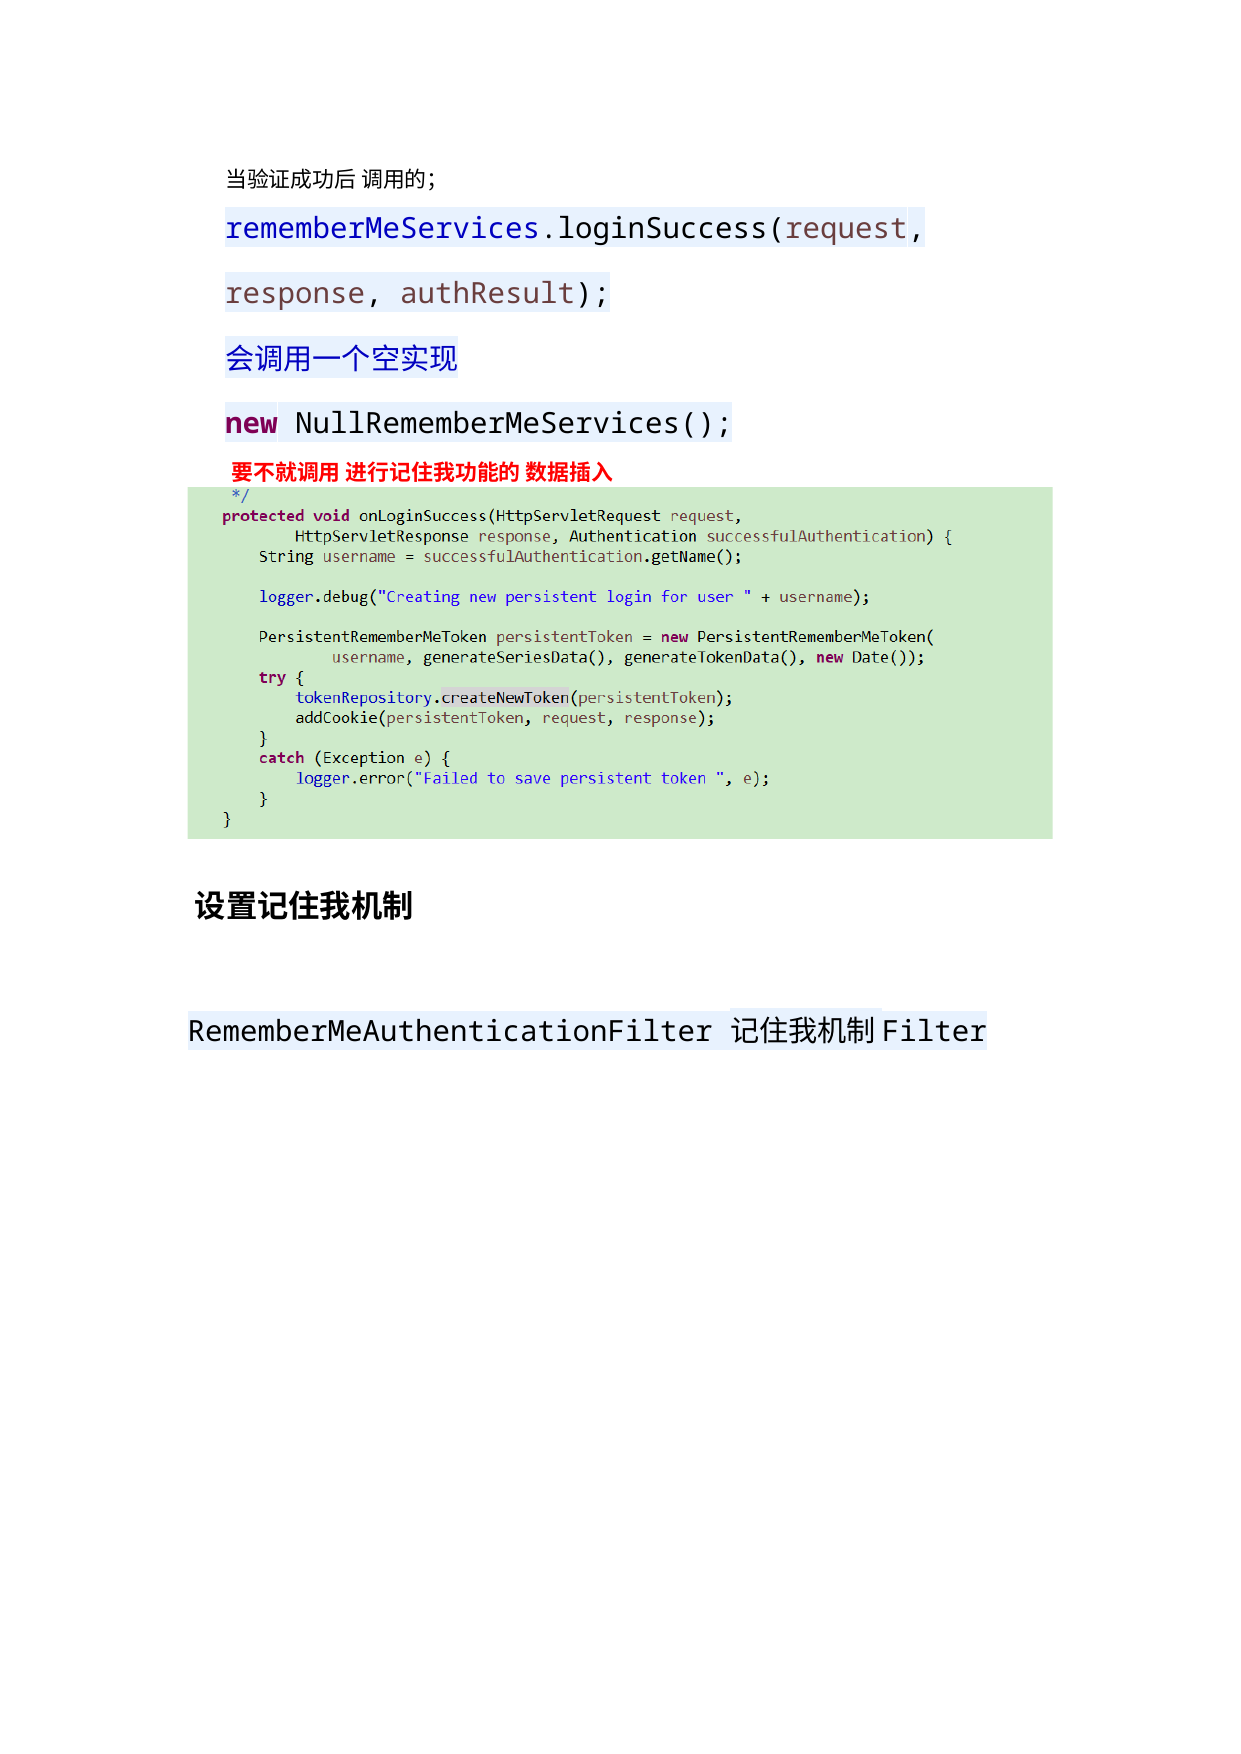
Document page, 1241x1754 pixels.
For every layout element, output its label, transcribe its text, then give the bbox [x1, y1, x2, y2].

subtitle 设置记住我机制 [187, 872, 1053, 937]
list 当验证成功后 调用的； [225, 162, 1053, 194]
list rememberMeServices.loginSuccess(request, response, authResult); [225, 194, 1053, 324]
list new NullRememberMeServices(); [225, 389, 1053, 454]
text RememberMeAuthenticationFilter 记住我机制Filter [187, 997, 1053, 1062]
list 会调用一个空实现 [225, 324, 1053, 389]
text 要不就调用 进行记住我功能的 数据插入 [187, 454, 1053, 487]
picture [187, 487, 1053, 839]
